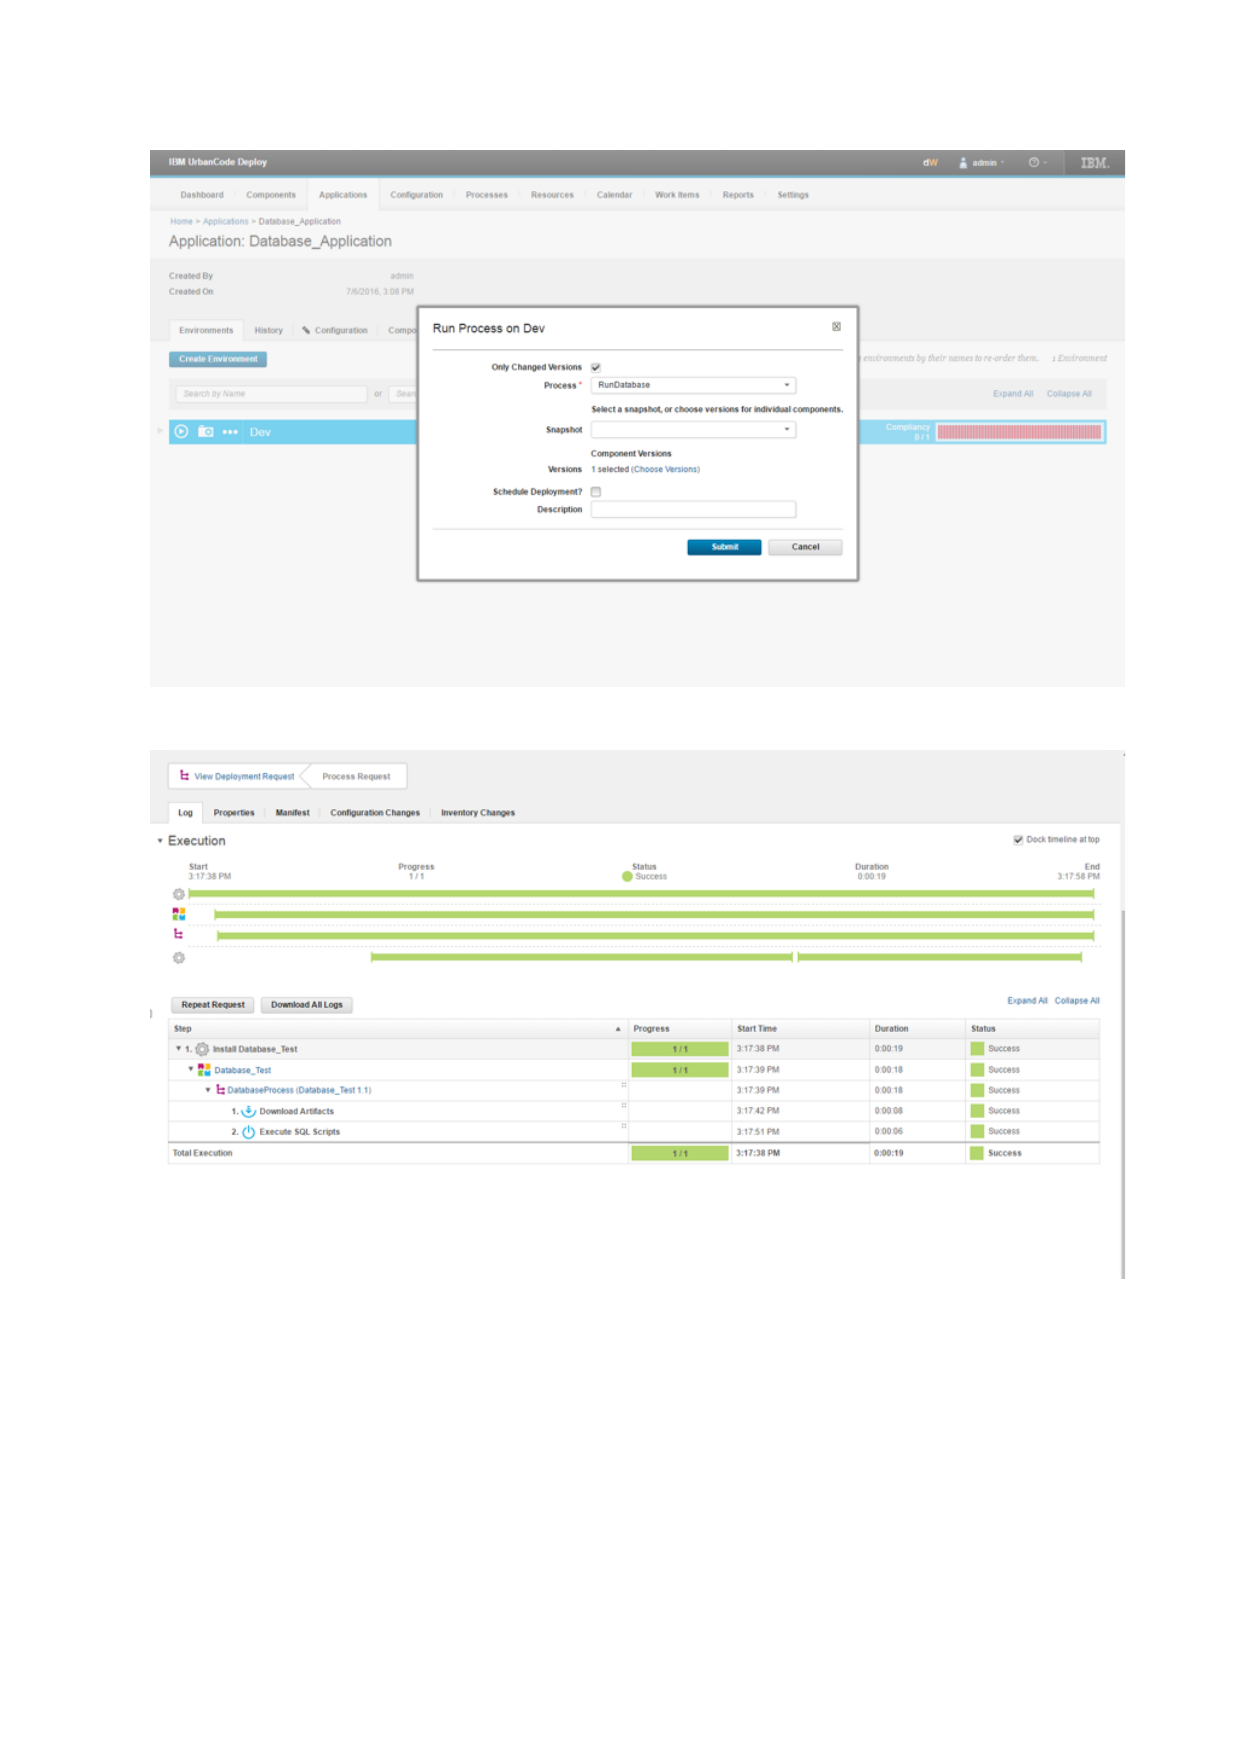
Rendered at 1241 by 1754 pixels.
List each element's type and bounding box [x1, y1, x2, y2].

picture [150, 150, 1125, 687]
picture [150, 750, 1125, 1279]
